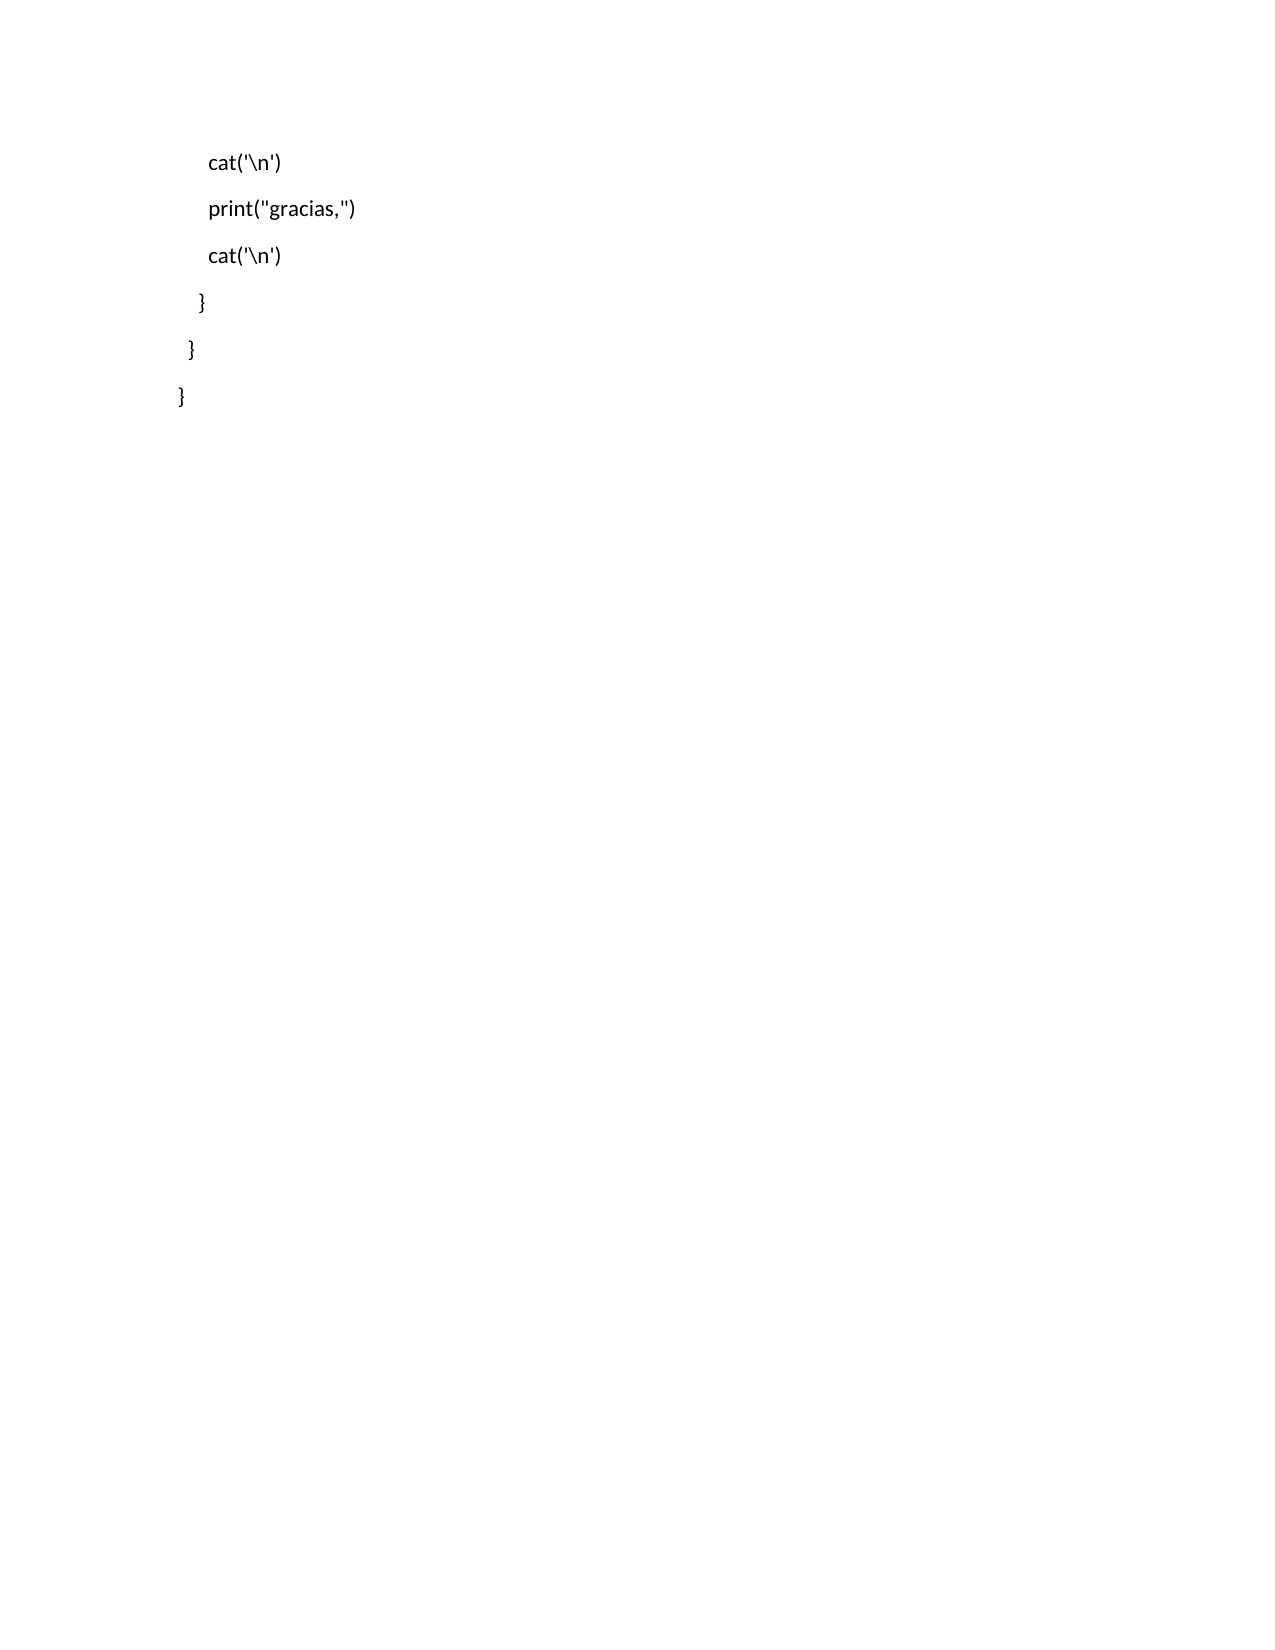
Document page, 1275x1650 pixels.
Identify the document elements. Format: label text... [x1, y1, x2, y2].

text } [177, 335, 1098, 363]
text cat('\n') [177, 241, 1098, 269]
text } [177, 288, 1098, 316]
text cat('\n') [177, 148, 1098, 176]
text } [177, 382, 1098, 410]
text print("gracias,") [177, 194, 1098, 222]
